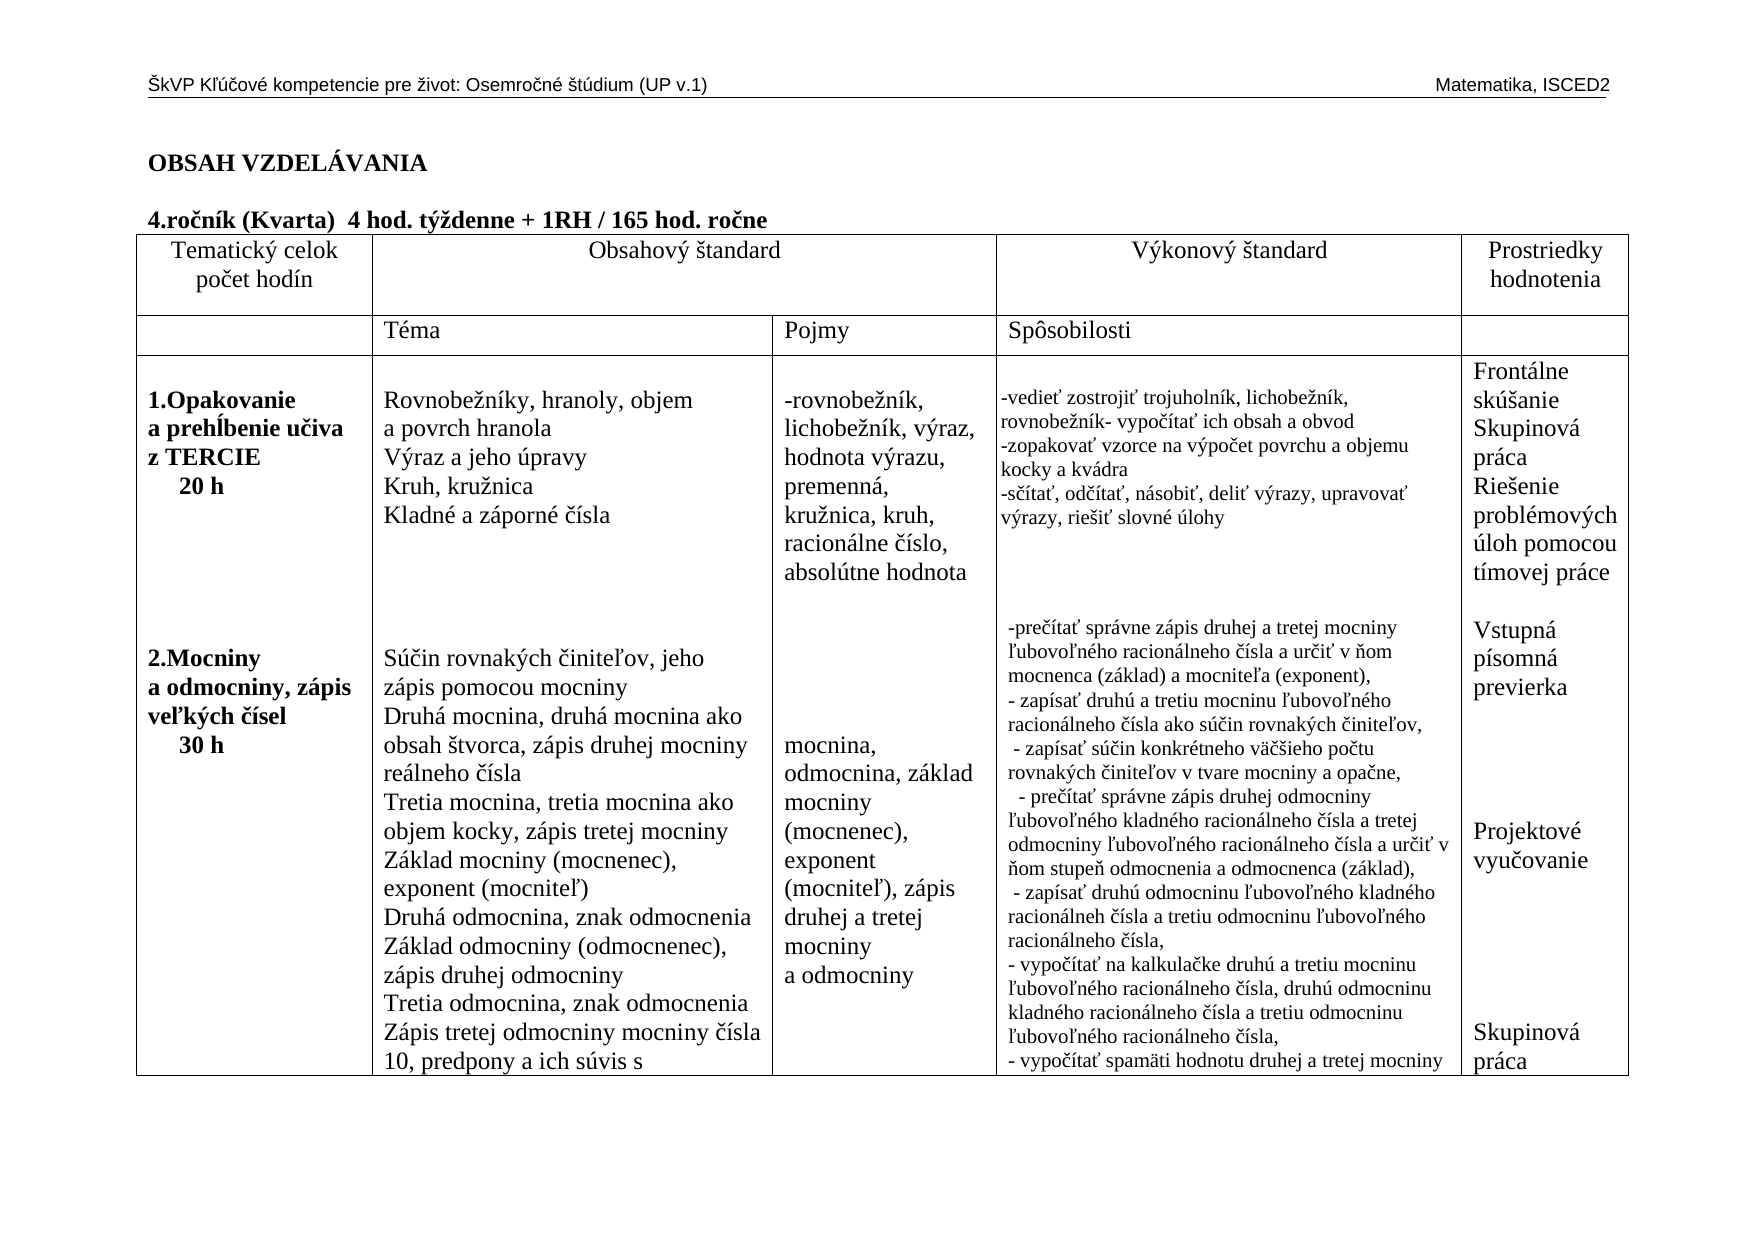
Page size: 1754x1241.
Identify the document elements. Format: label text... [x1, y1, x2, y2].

table_cell Spôsobilosti [997, 316, 1461, 355]
table_cell [137, 316, 372, 355]
subtitle 4.ročník (Kvarta) 4 hod. týždenne + 1RH / 165 hod. ročne [148, 205, 1606, 234]
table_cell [137, 356, 372, 1075]
table_header Prostriedky hodnotenia [1462, 235, 1628, 314]
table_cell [373, 356, 772, 1075]
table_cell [1462, 356, 1628, 1075]
table_header Obsahový štandard [373, 235, 996, 314]
subtitle OBSAH VZDELÁVANIA [148, 148, 1606, 176]
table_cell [773, 356, 996, 1075]
table_cell [1462, 316, 1628, 355]
table_header Výkonový štandard [997, 235, 1461, 314]
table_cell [997, 356, 1461, 1075]
table_header Tematický celok počet hodín [137, 235, 372, 314]
table_cell Téma [373, 316, 772, 355]
table_cell Pojmy [773, 316, 996, 355]
